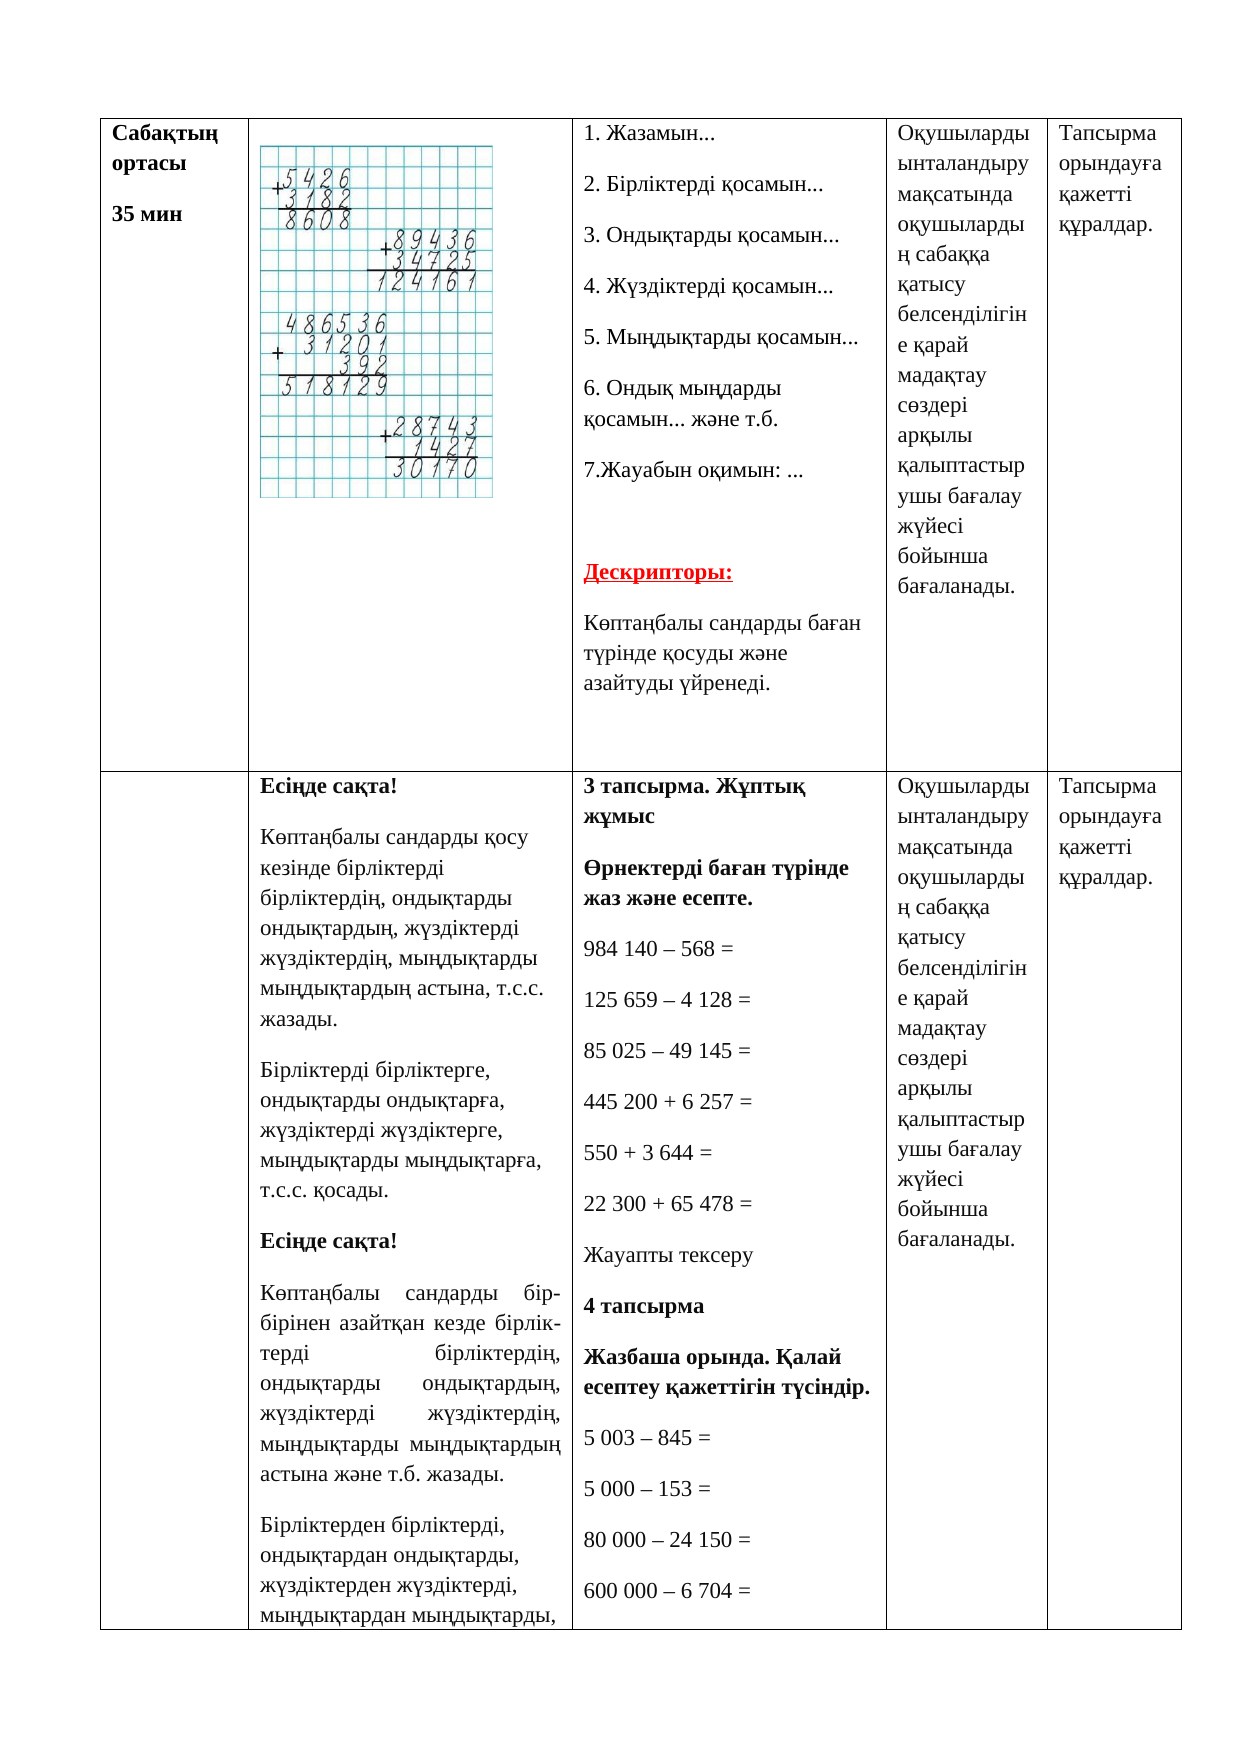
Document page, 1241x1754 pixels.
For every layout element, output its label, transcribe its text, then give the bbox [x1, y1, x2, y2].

table_cell 1. Жазамын... 2. Бірліктерді қосамын... 3. Ондықтарды қосамын... 4. Жүздіктерді қосамын... 5. Мыңдықтарды қосамын... 6. Ондық мыңдарды қосамын... және т.б. 7.Жауабын оқимын: ... Дескрипторы: Көптаңбалы сандарды баған түрінде қосуды және азайтуды үйренеді. [573, 119, 886, 771]
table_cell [249, 772, 572, 1628]
picture [259, 145, 493, 498]
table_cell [887, 119, 1047, 771]
table_cell [101, 772, 248, 1628]
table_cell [1048, 772, 1181, 1628]
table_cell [573, 772, 886, 1628]
table_cell Сабақтың ортасы 35 мин [101, 119, 248, 771]
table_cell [887, 772, 1047, 1628]
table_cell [1048, 119, 1181, 771]
table_cell [249, 119, 572, 771]
